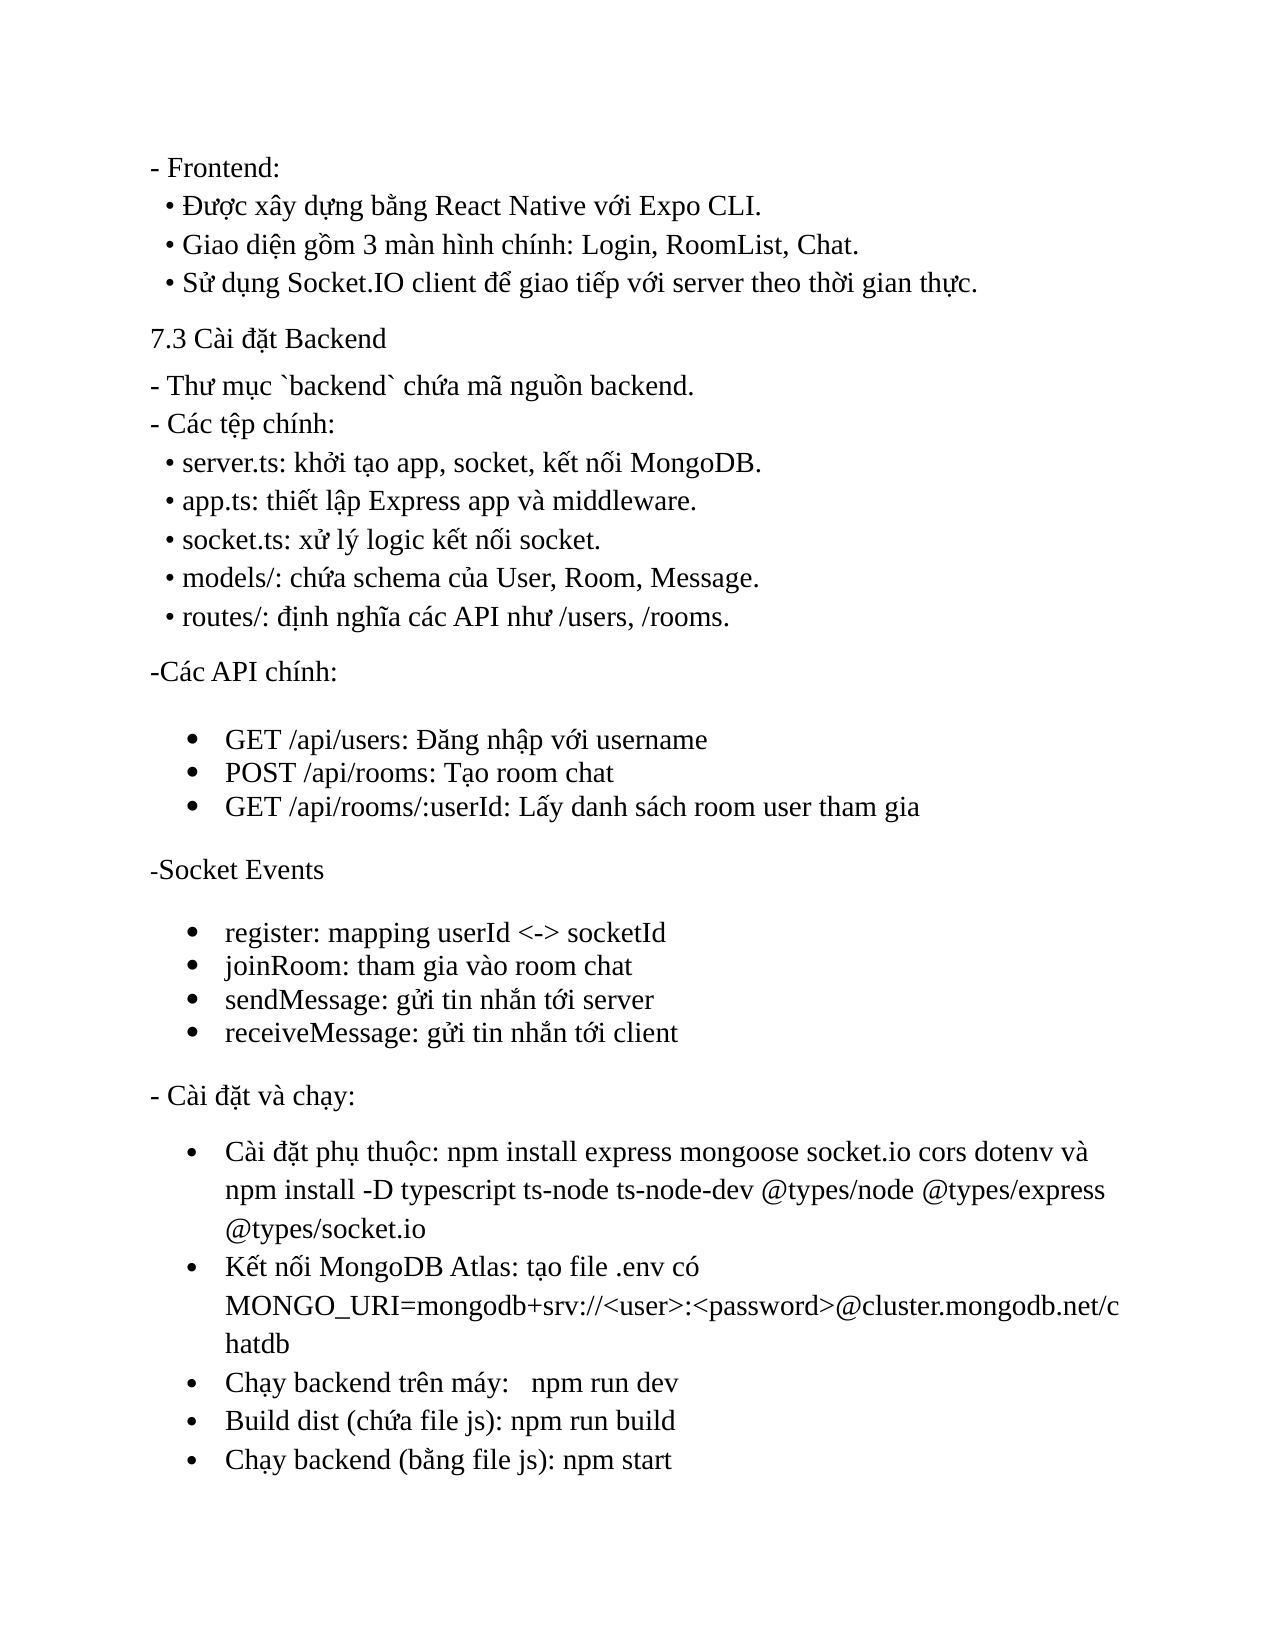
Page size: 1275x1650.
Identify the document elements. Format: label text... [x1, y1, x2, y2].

text - Thư mục `backend` chứa mã nguồn backend. - Các tệp chính: • server.ts: khởi tạo app, socket, kết nối MongoDB. • app.ts: thiết lập Express app và middleware. • socket.ts: xử lý logic kết nối socket. • models/: chứa schema của User, Room, Message. • routes/: định nghĩa các API như /users, /rooms. [150, 368, 1125, 632]
text -Các API chính: [150, 654, 1125, 688]
list register: mapping userId <-> socketId [187, 973, 1125, 1007]
list receiveMessage: gửi tin nhắn tới client [187, 1161, 1125, 1195]
text -Socket Events [150, 910, 1125, 944]
list Cài đặt phụ thuộc: npm install express mongoose socket.io cors dotenv và npm install -D typescript ts-node ts-node-dev @types/node @types/express @types/socket.io [187, 1279, 1125, 1390]
subtitle 7.3 Cài đặt Backend [150, 321, 1125, 354]
list sendMessage: gửi tin nhắn tới server [187, 1099, 1125, 1132]
list GET /api/users: Đăng nhập với username [187, 722, 1125, 756]
list GET /api/rooms/:userId: Lấy danh sách room user tham gia [187, 847, 1125, 881]
list POST /api/rooms: Tạo room chat [187, 785, 1125, 818]
list joinRoom: tham gia vào room chat [187, 1036, 1125, 1069]
text - Cài đặt và chạy: [150, 1224, 1125, 1258]
